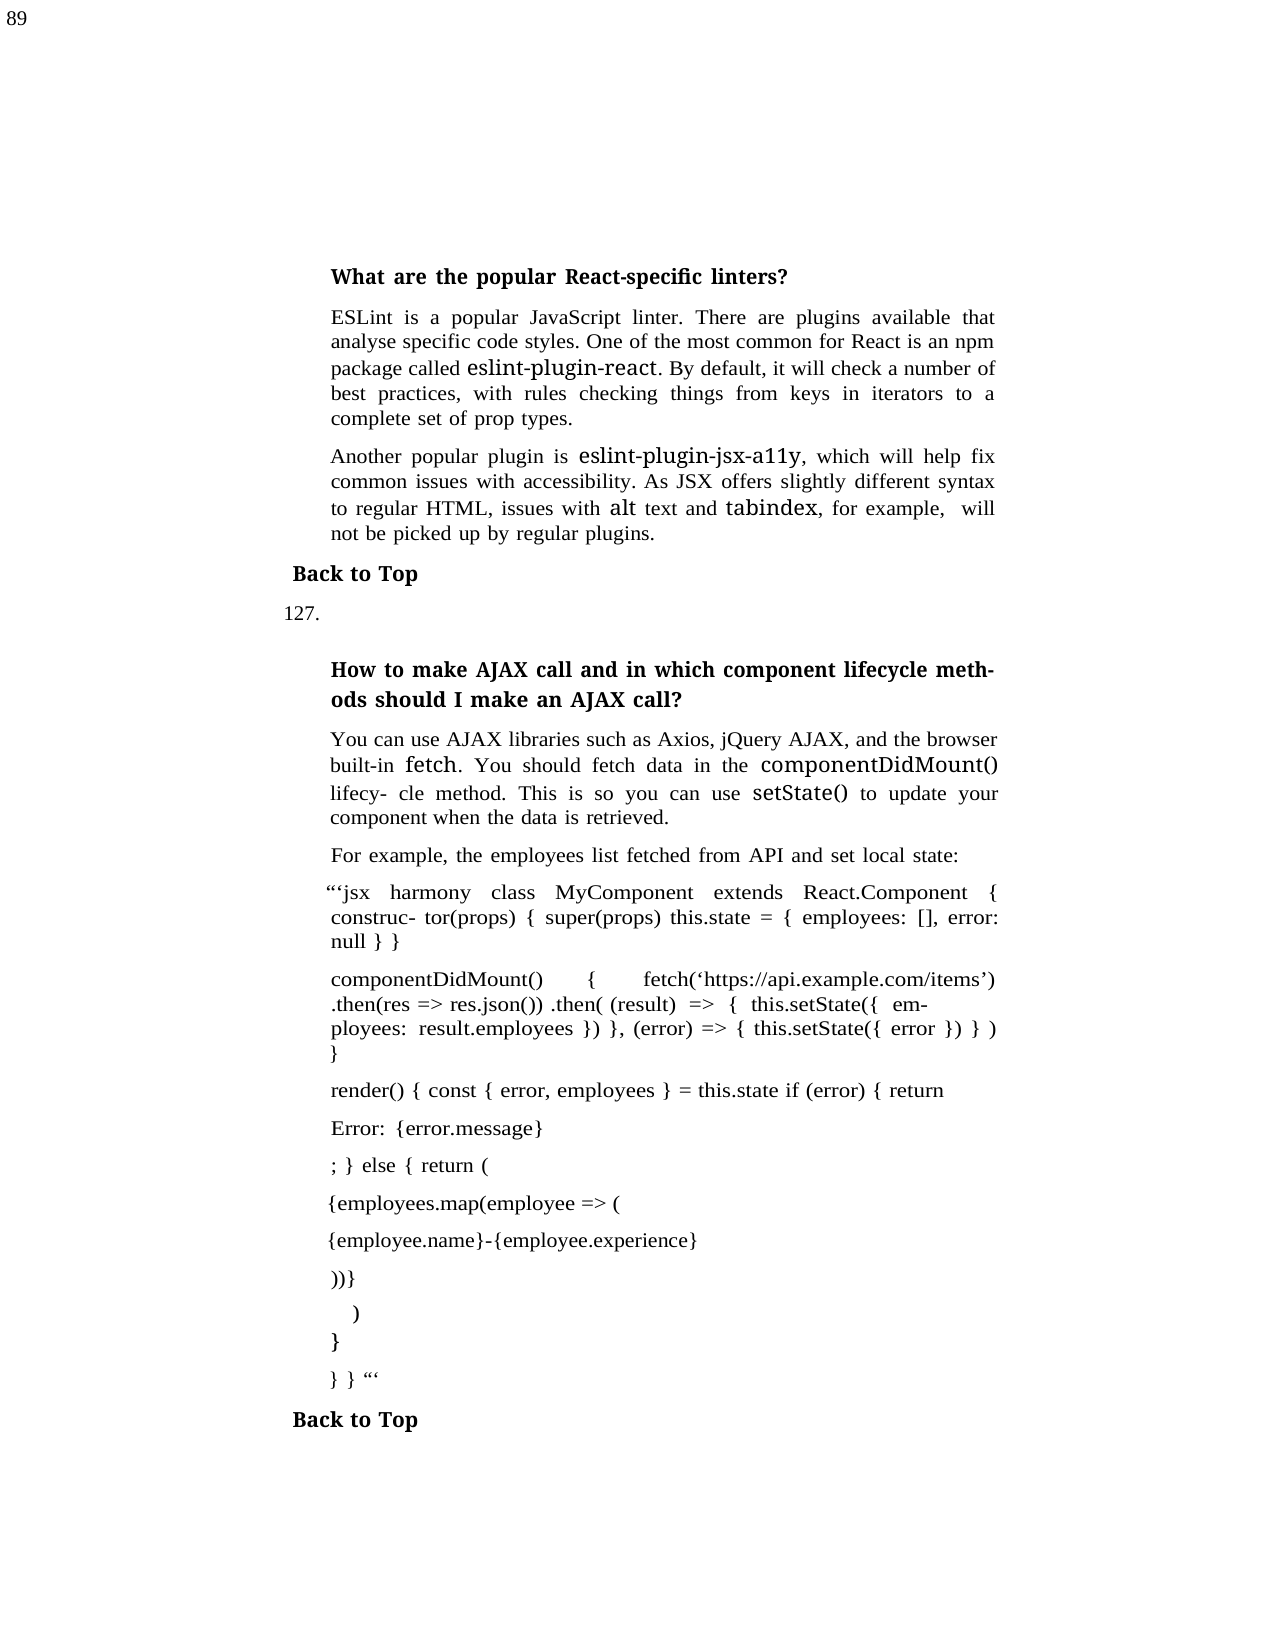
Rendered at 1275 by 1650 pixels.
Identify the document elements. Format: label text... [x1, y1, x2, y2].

text {employee.name}-{employee.experience} [326, 1228, 1275, 1252]
text } } “‘ [328, 1367, 1275, 1391]
subtitle Back to Top [292, 559, 1275, 587]
text .then(res => res.json()) .then( (result) => { this.setState({ em- ployees: result.employees }) }, (error) => { this.setState({ error }) } ) [331, 992, 1000, 1040]
text 127. [283, 601, 1275, 625]
subtitle What are the popular React-specific linters? [331, 262, 1275, 290]
text } [331, 1327, 1275, 1355]
text Another popular plugin is eslint-plugin-jsx-a11y, which will help fix common issues with accessibility. As JSX offers slightly different syntax to regular HTML, issues with alt text and tabindex, for example, will not be picked up by regular plugins. [330, 442, 996, 545]
text You can use AJAX libraries such as Axios, jQuery AJAX, and the browser built-in fetch. You should fetch data in the componentDidMount() lifecy- cle method. This is so you can use setState() to update your component when the data is retrieved. [330, 728, 998, 829]
text ; } else { return ( [331, 1153, 1275, 1177]
subtitle Back to Top [292, 1405, 1275, 1433]
text } [328, 1041, 1275, 1065]
text componentDidMount() { fetch(‘https://api.example.com/items’) [331, 967, 1275, 991]
text ))} [331, 1266, 1275, 1290]
text ESLint is a popular JavaScript linter. There are plugins available that analyse specific code styles. One of the most common for React is an npm package called eslint-plugin-react. By default, it will check a number of best practices, with rules checking things from keys in iterators to a complete set of prop types. [331, 305, 996, 429]
text ) [352, 1302, 1275, 1326]
text {employees.map(employee => ( [326, 1191, 1275, 1215]
text “‘jsx harmony class MyComponent extends React.Component { construc- tor(props) { super(props) this.state = { employees: [], error: null } } [326, 880, 998, 953]
subtitle How to make AJAX call and in which component lifecycle meth- ods should I make an AJAX call? [331, 655, 995, 713]
text For example, the employees list fetched from API and set local state: [331, 843, 1275, 867]
text render() { const { error, employees } = this.state if (error) { return Error: {error.message} [331, 1078, 946, 1140]
